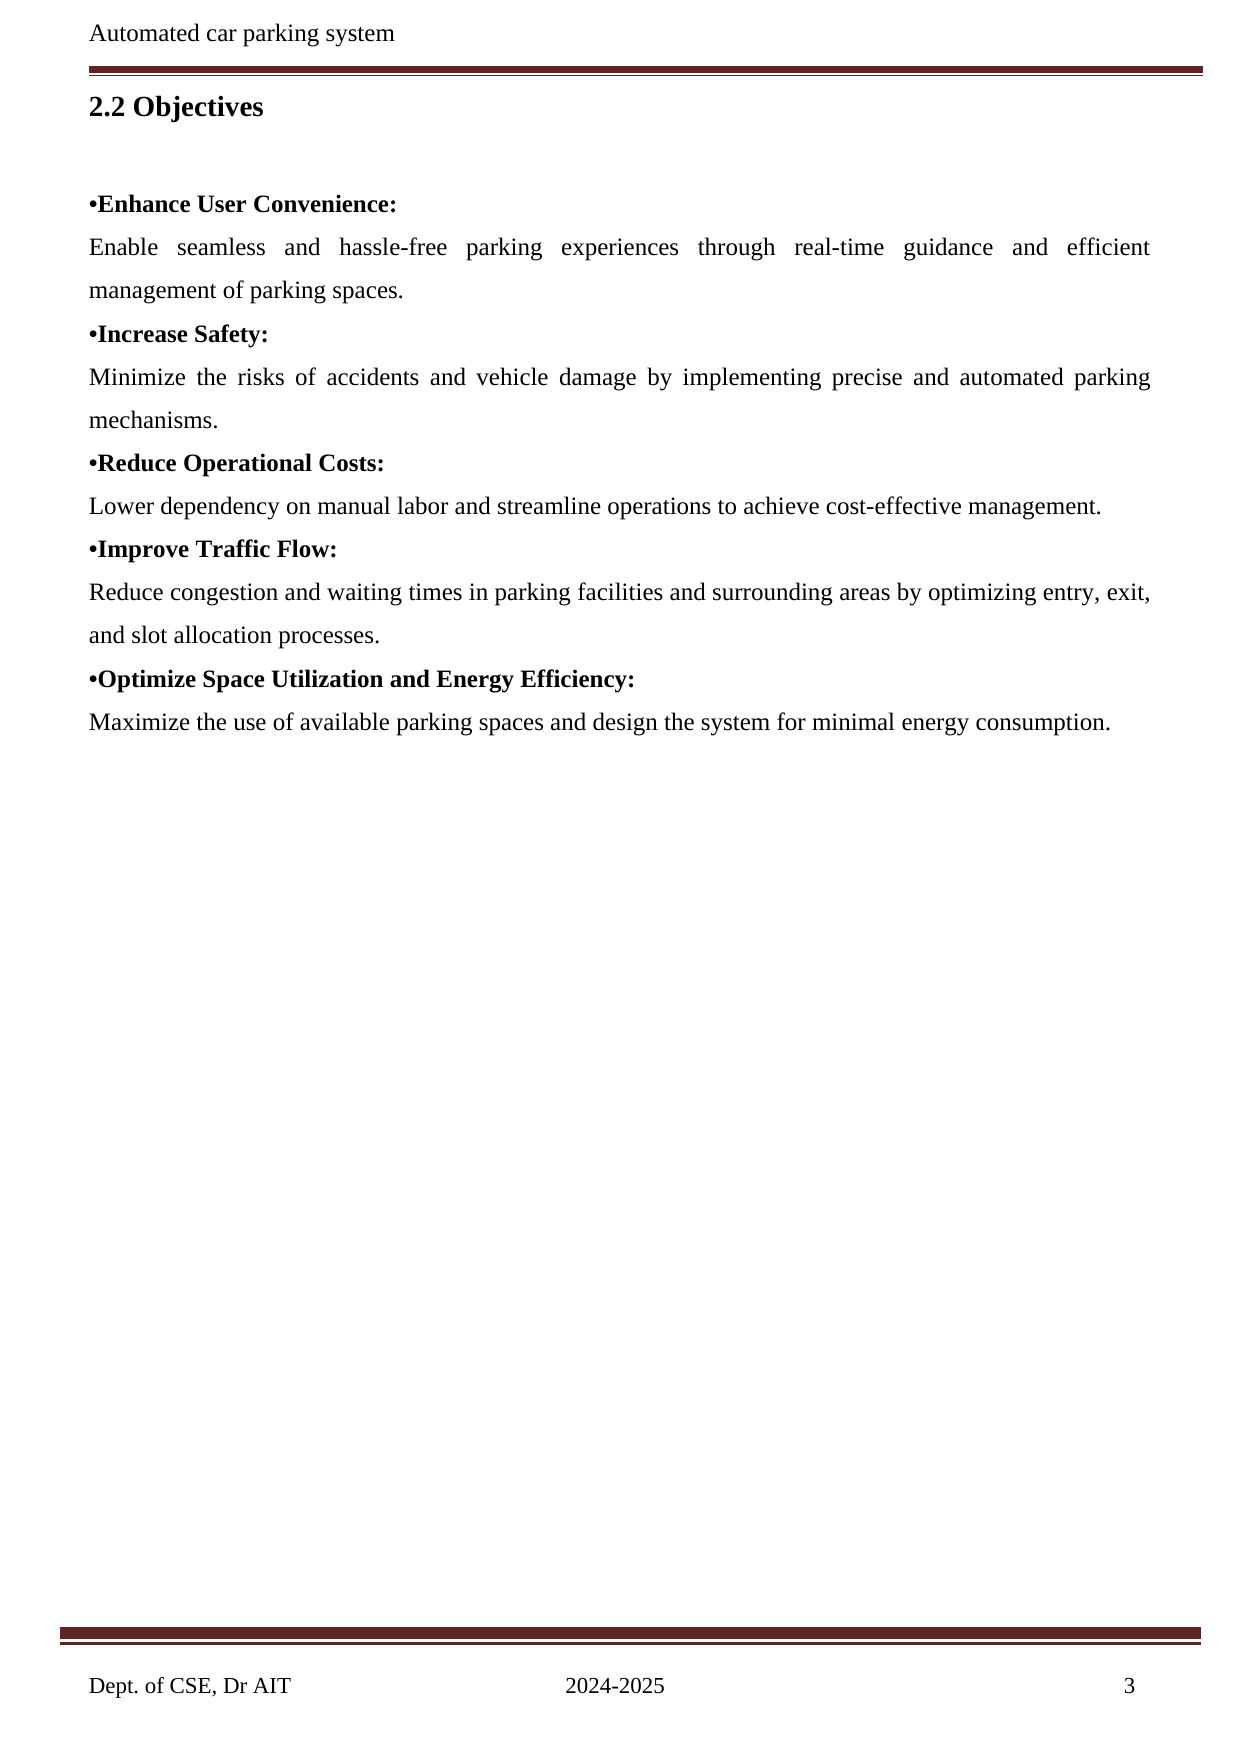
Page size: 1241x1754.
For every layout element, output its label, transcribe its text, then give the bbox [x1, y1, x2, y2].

text Lower dependency on manual labor and streamline operations to achieve cost-effective management. [89, 491, 1152, 520]
text •Improve Traffic Flow: [89, 534, 1152, 563]
text •Increase Safety: [89, 319, 1152, 347]
text Maximize the use of available parking spaces and design the system for minimal energy consumption. [89, 707, 1152, 736]
text Minimize the risks of accidents and vehicle damage by implementing precise and automated parking mechanisms. [89, 362, 1152, 434]
text Reduce congestion and waiting times in parking facilities and surrounding areas by optimizing entry, exit, and slot allocation processes. [89, 577, 1152, 649]
text •Reduce Operational Costs: [89, 448, 1152, 477]
text •Optimize Space Utilization and Energy Efficiency: [89, 664, 1152, 692]
text 2.2 Objectives [89, 89, 1152, 122]
text •Enhance User Convenience: [89, 189, 1152, 218]
text Enable seamless and hassle-free parking experiences through real-time guidance and efficient management of parking spaces. [89, 232, 1152, 304]
